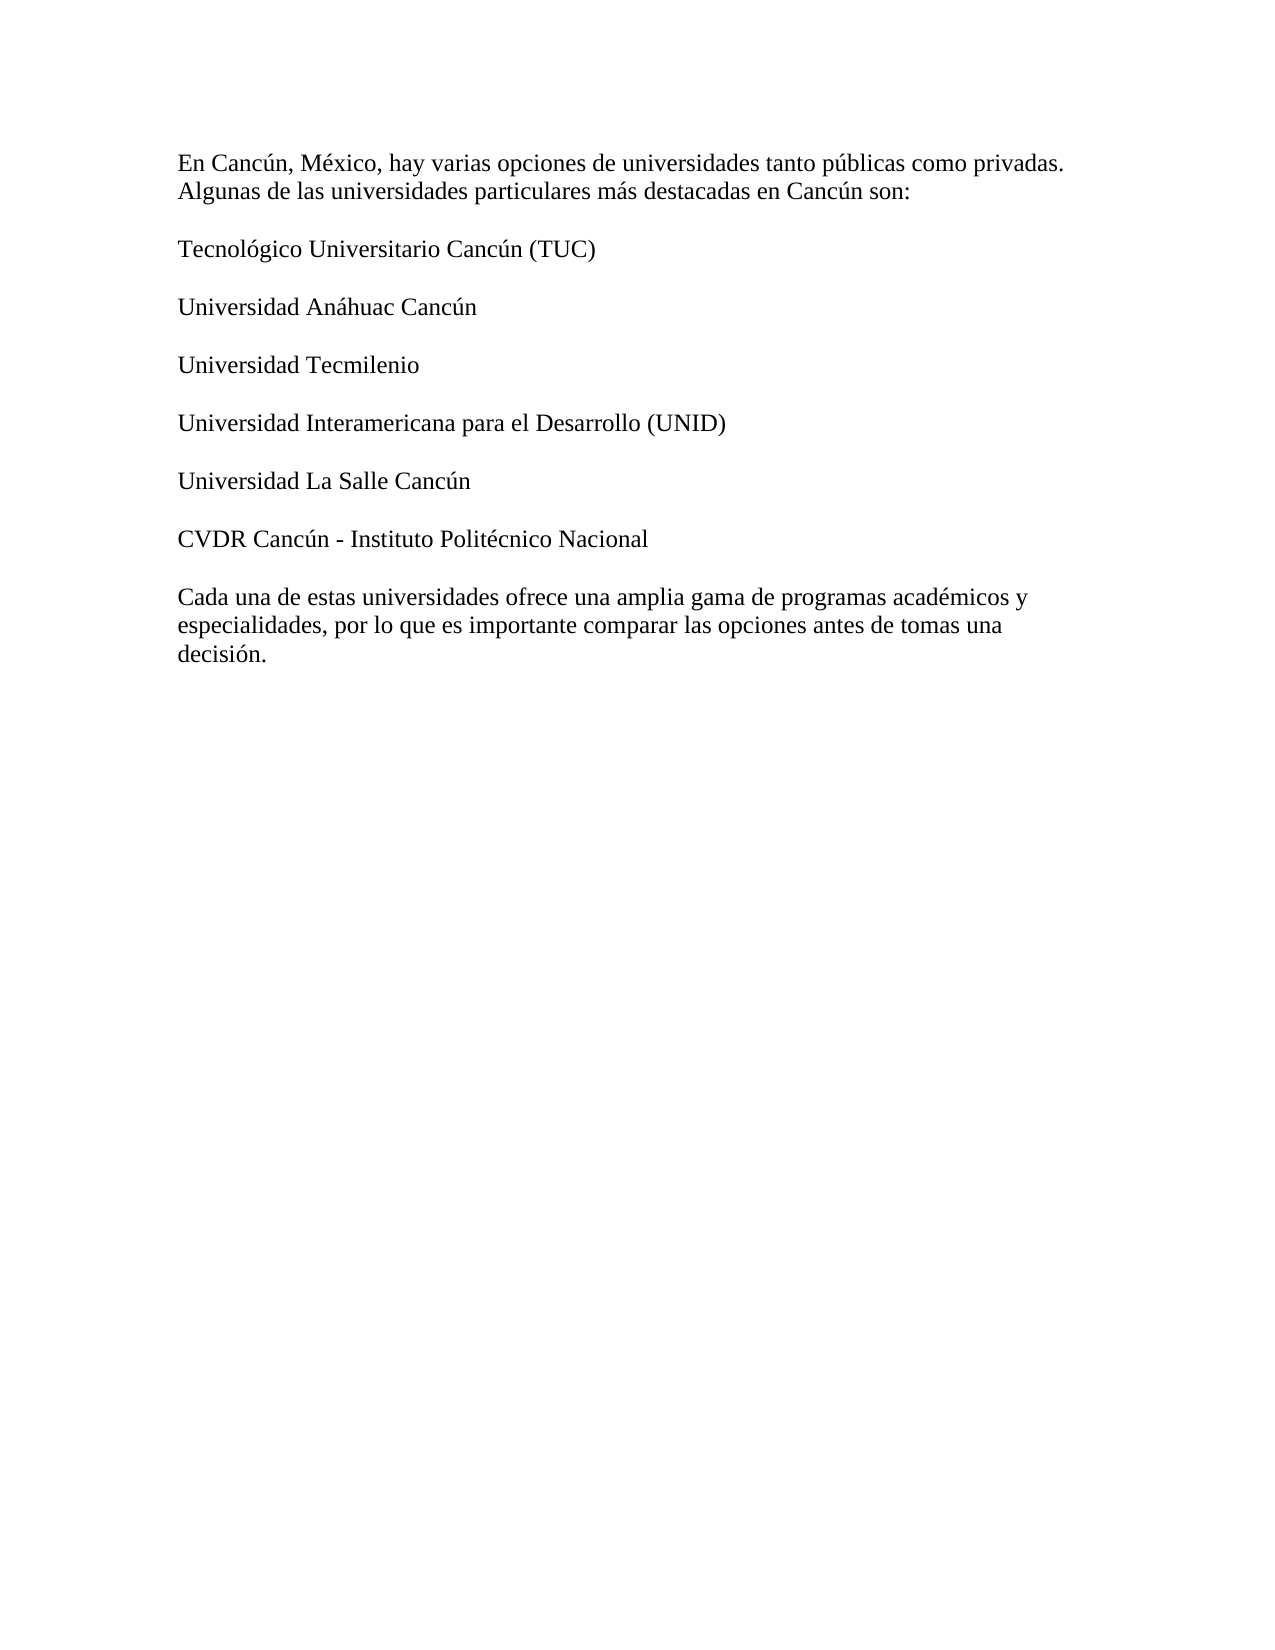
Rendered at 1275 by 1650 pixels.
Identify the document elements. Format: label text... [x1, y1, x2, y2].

text Universidad Anáhuac Cancún [177, 292, 1098, 321]
text En Cancún, México, hay varias opciones de universidades tanto públicas como privadas. Algunas de las universidades particulares más destacadas en Cancún son: [177, 148, 1098, 205]
text Universidad Tecmilenio [177, 350, 1098, 379]
text CVDR Cancún - Instituto Politécnico Nacional [177, 524, 1098, 553]
text Universidad La Salle Cancún [177, 466, 1098, 495]
text Cada una de estas universidades ofrece una amplia gama de programas académicos y especialidades, por lo que es importante comparar las opciones antes de tomas una decisión. [177, 582, 1098, 668]
text Tecnológico Universitario Cancún (TUC) [177, 234, 1098, 263]
text Universidad Interamericana para el Desarrollo (UNID) [177, 408, 1098, 437]
